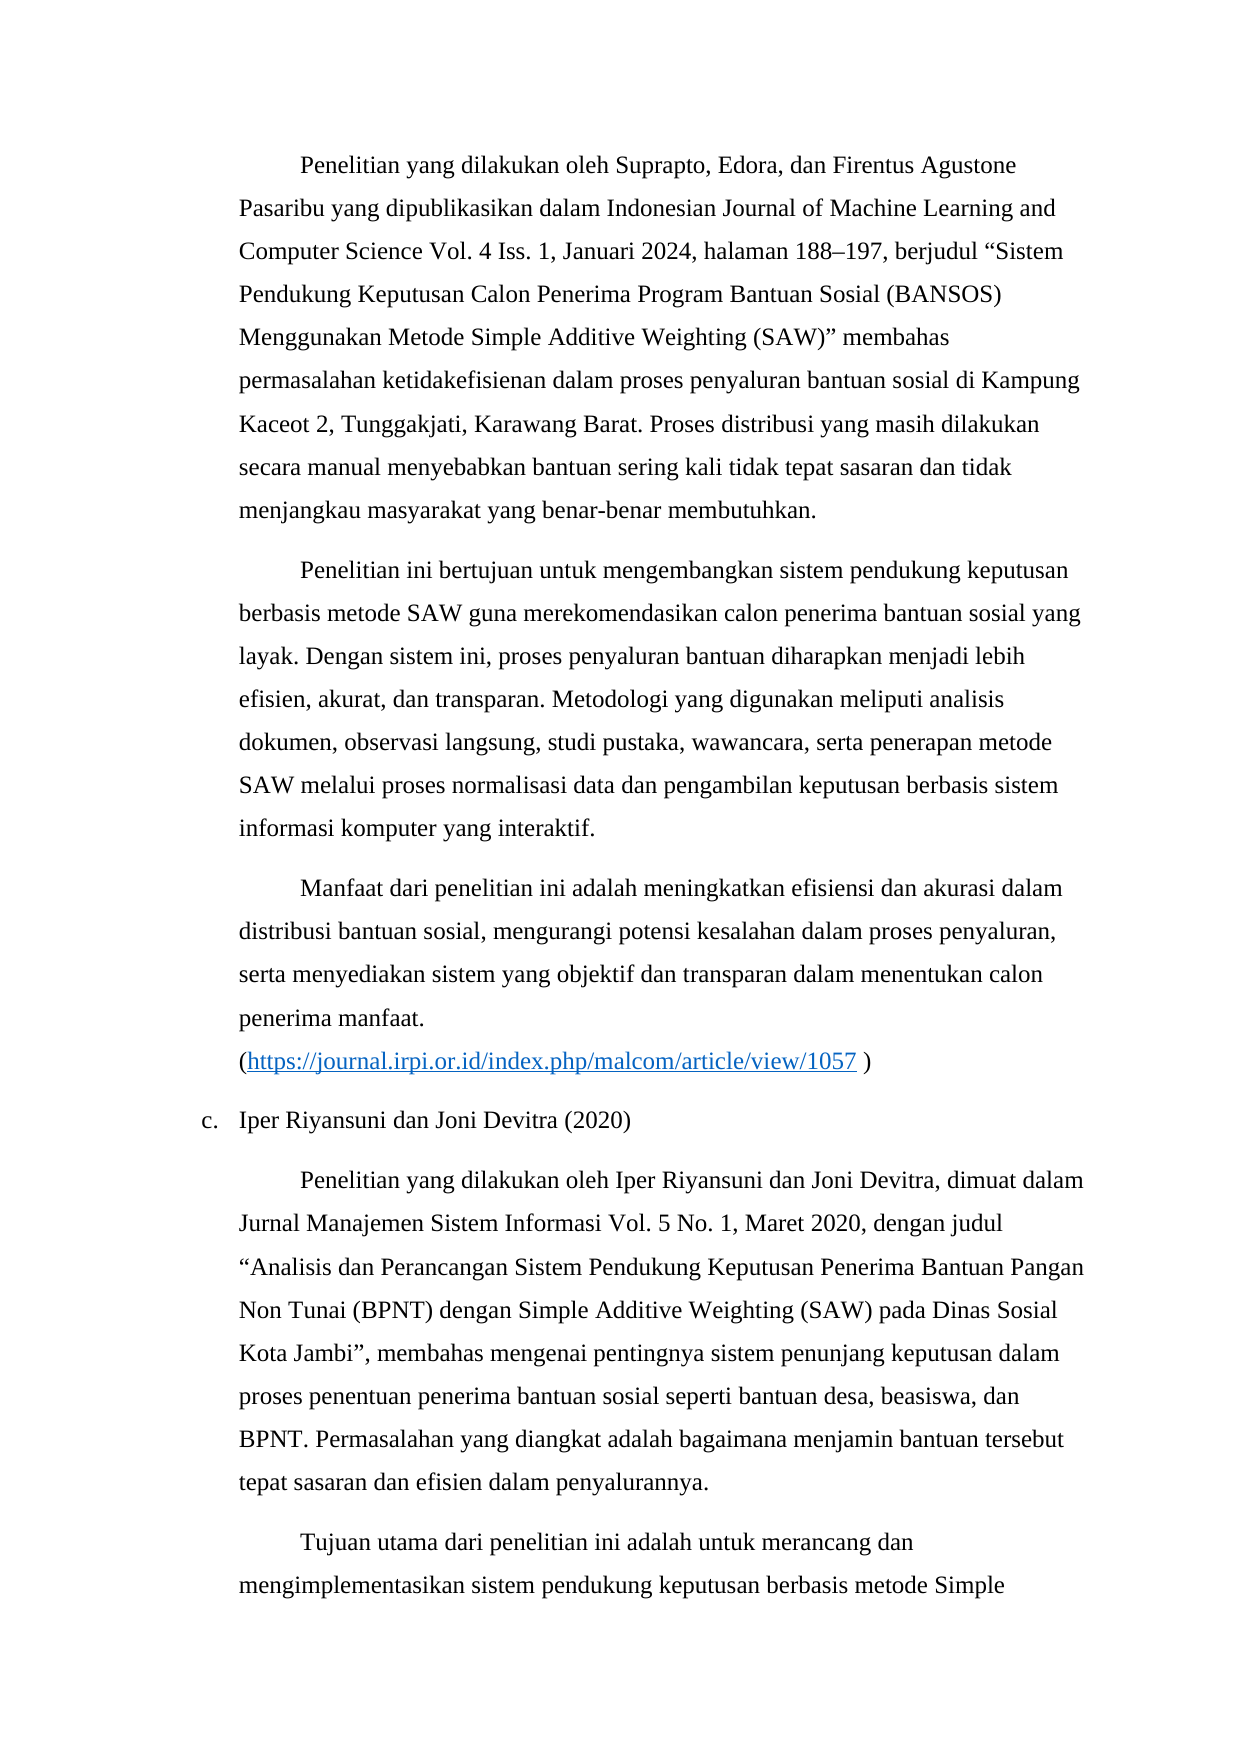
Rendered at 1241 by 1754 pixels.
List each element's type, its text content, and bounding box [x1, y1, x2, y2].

text Penelitian yang dilakukan oleh Iper Riyansuni dan Joni Devitra, dimuat dalam Jurnal Manajemen Sistem Informasi Vol. 5 No. 1, Maret 2020, dengan judul “Analisis dan Perancangan Sistem Pendukung Keputusan Penerima Bantuan Pangan Non Tunai (BPNT) dengan Simple Additive Weighting (SAW) pada Dinas Sosial Kota Jambi”, membahas mengenai pentingnya sistem penunjang keputusan dalam proses penentuan penerima bantuan sosial seperti bantuan desa, beasiswa, dan BPNT. Permasalahan yang diangkat adalah bagaimana menjamin bantuan tersebut tepat sasaran dan efisien dalam penyalurannya. [239, 1165, 1090, 1496]
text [239, 1527, 1090, 1599]
text Penelitian yang dilakukan oleh Suprapto, Edora, dan Firentus Agustone Pasaribu yang dipublikasikan dalam Indonesian Journal of Machine Learning and Computer Science Vol. 4 Iss. 1, Januari 2024, halaman 188–197, berjudul “Sistem Pendukung Keputusan Calon Penerima Program Bantuan Sosial (BANSOS) Menggunakan Metode Simple Additive Weighting (SAW)” membahas permasalahan ketidakefisienan dalam proses penyaluran bantuan sosial di Kampung Kaceot 2, Tunggakjati, Karawang Barat. Proses distribusi yang masih dilakukan secara manual menyebabkan bantuan sering kali tidak tepat sasaran dan tidak menjangkau masyarakat yang benar-benar membutuhkan. [239, 150, 1090, 524]
text Manfaat dari penelitian ini adalah meningkatkan efisiensi dan akurasi dalam distribusi bantuan sosial, mengurangi potensi kesalahan dalam proses penyaluran, serta menyediakan sistem yang objektif dan transparan dalam menentukan calon penerima manfaat. (https://journal.irpi.or.id/index.php/malcom/article/view/1057 ) [239, 873, 1090, 1074]
list Iper Riyansuni dan Joni Devitra (2020) [201, 1106, 1090, 1134]
text Penelitian ini bertujuan untuk mengembangkan sistem pendukung keputusan berbasis metode SAW guna merekomendasikan calon penerima bantuan sosial yang layak. Dengan sistem ini, proses penyaluran bantuan diharapkan menjadi lebih efisien, akurat, dan transparan. Metodologi yang digunakan meliputi analisis dokumen, observasi langsung, studi pustaka, wawancara, serta penerapan metode SAW melalui proses normalisasi data dan pengambilan keputusan berbasis sistem informasi komputer yang interaktif. [239, 555, 1090, 842]
